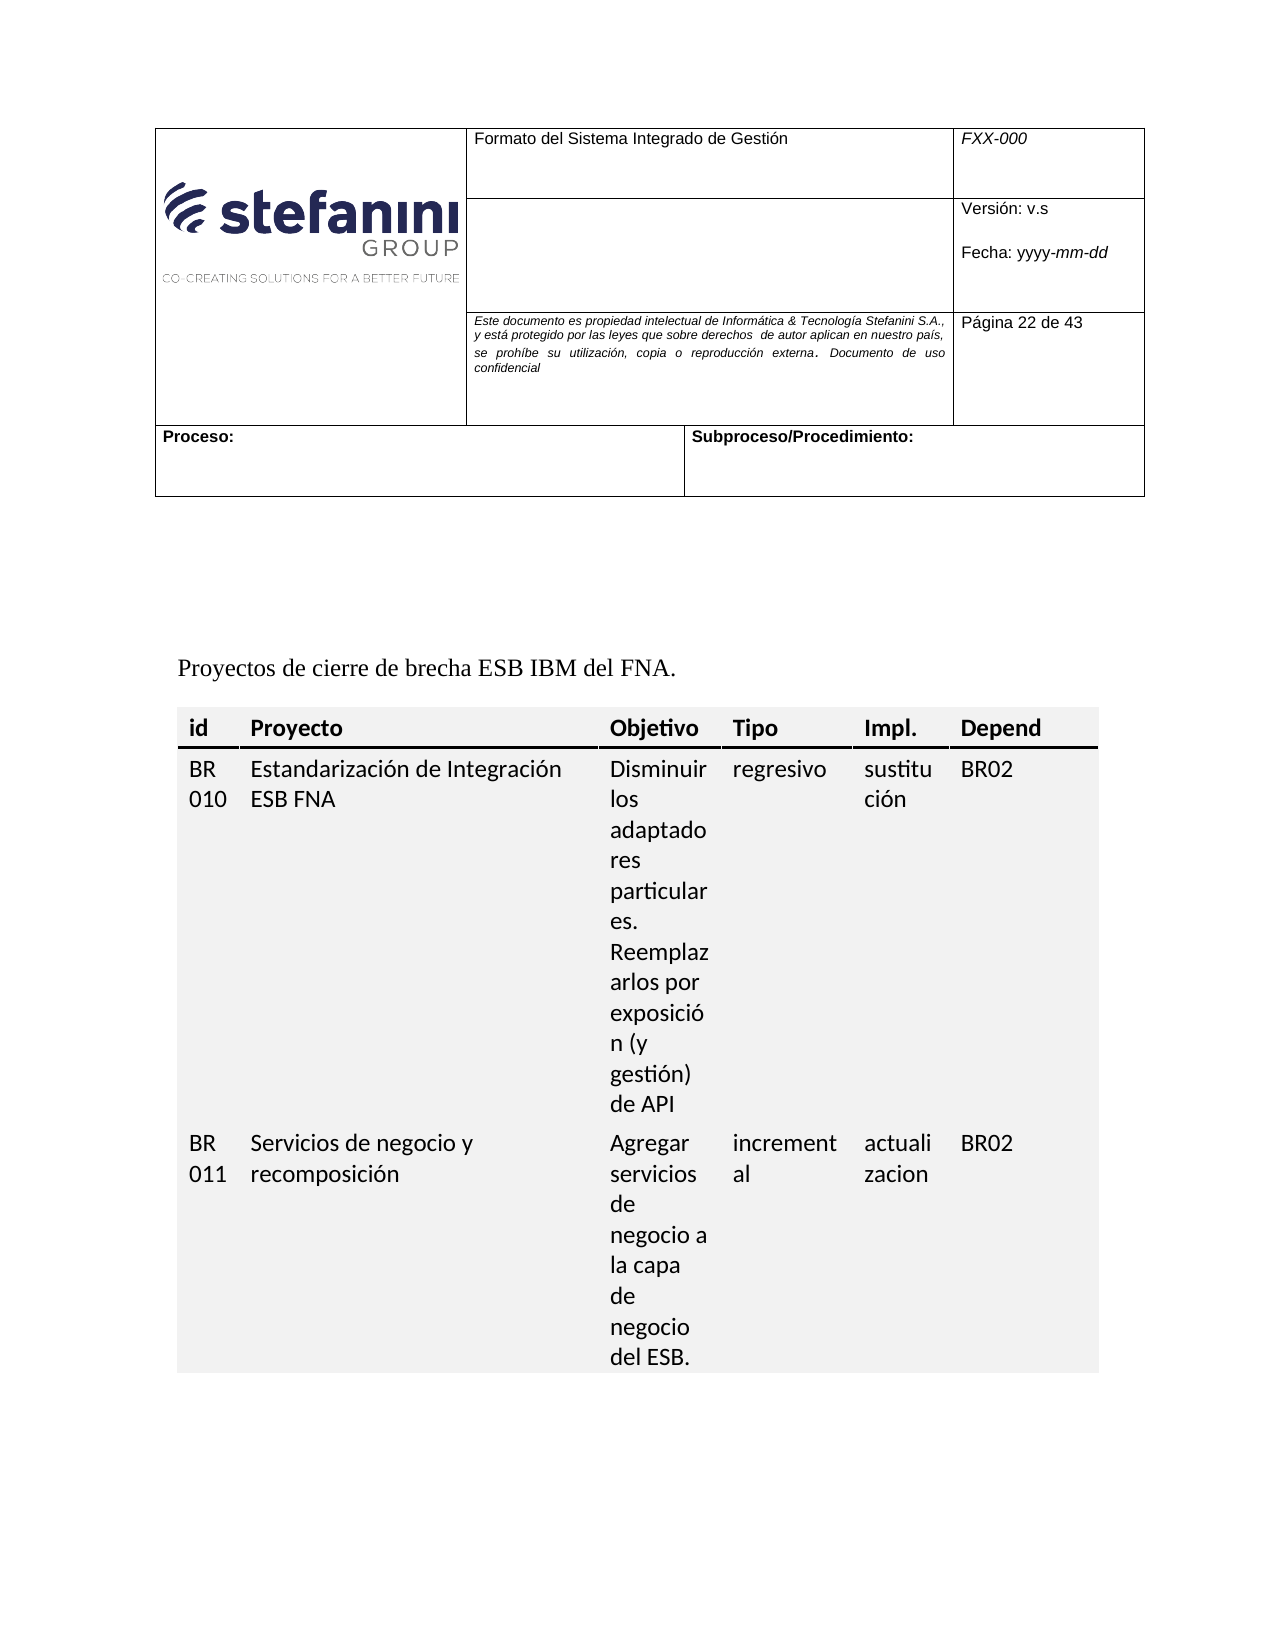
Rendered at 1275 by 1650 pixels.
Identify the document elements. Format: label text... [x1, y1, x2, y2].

table_cell Disminuir los adaptadores particulares. Reemplazarlos por exposición (y gestión) de API [599, 749, 721, 1123]
table_cell BR011 [178, 1124, 239, 1372]
table_cell actualizacion [853, 1124, 949, 1372]
table_cell BR02 [950, 749, 1098, 1123]
table_cell Agregar servicios de negocio a la capa de negocio del ESB. Rediseño de las composiciones de servicios que reflejen el flujo de las transacciones de negocio [599, 1124, 721, 1372]
table_cell BR010 [178, 749, 239, 1123]
table_cell Servicios de negocio y recomposición [240, 1124, 598, 1372]
picture [162, 182, 460, 286]
table_header Objetivo [599, 708, 721, 746]
table_header Impl. [853, 708, 949, 746]
table_cell sustitución [853, 749, 949, 1123]
table_cell incremental [722, 1124, 852, 1372]
table_cell BR02 [950, 1124, 1098, 1372]
table_cell regresivo [722, 749, 852, 1123]
table_header Depend [950, 708, 1098, 746]
table_header Tipo [722, 708, 852, 746]
table_cell Estandarización de Integración ESB FNA [240, 749, 598, 1123]
table_header id [178, 708, 239, 746]
text Proyectos de cierre de brecha ESB IBM del FNA. [177, 653, 1098, 682]
table_header Proyecto [240, 708, 598, 746]
